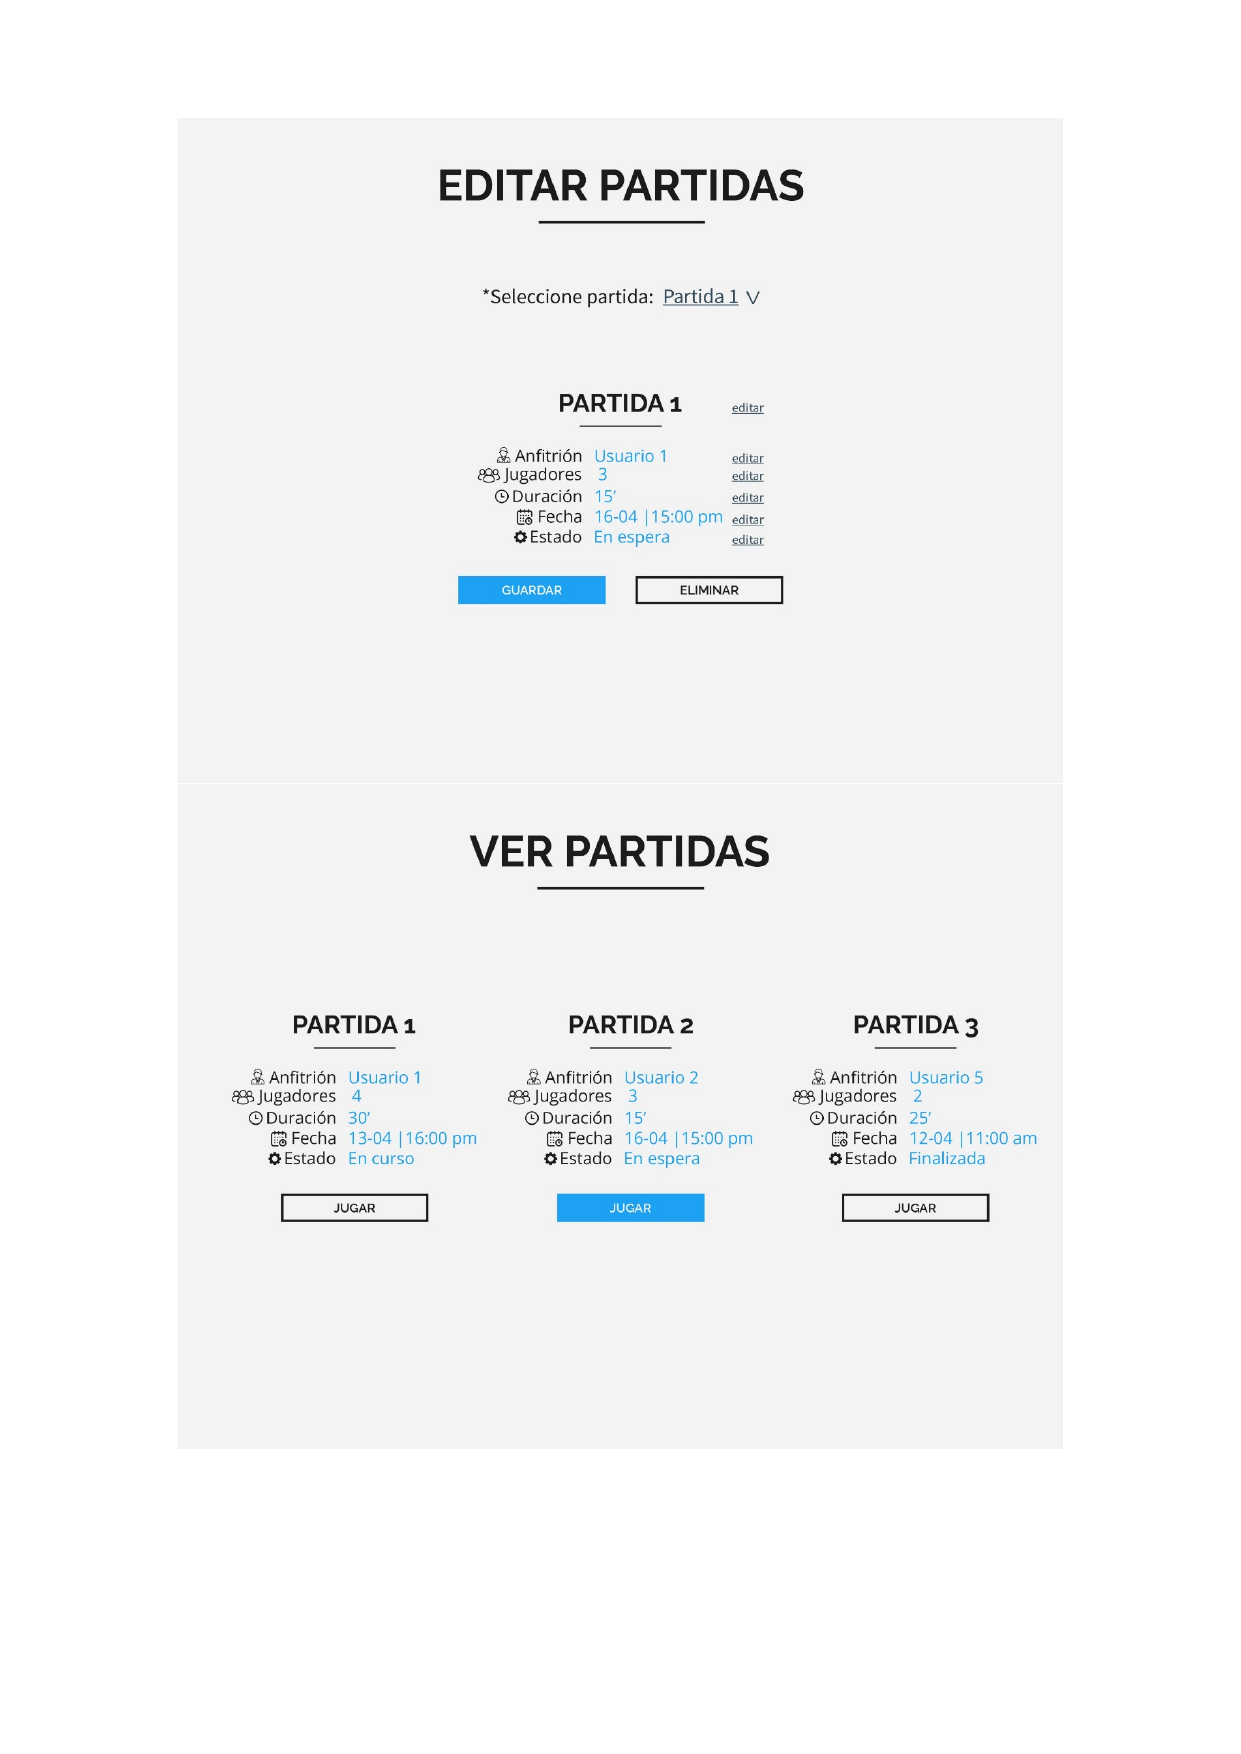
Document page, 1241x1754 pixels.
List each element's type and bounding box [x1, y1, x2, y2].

picture [177, 784, 1063, 1449]
picture [177, 118, 1063, 783]
